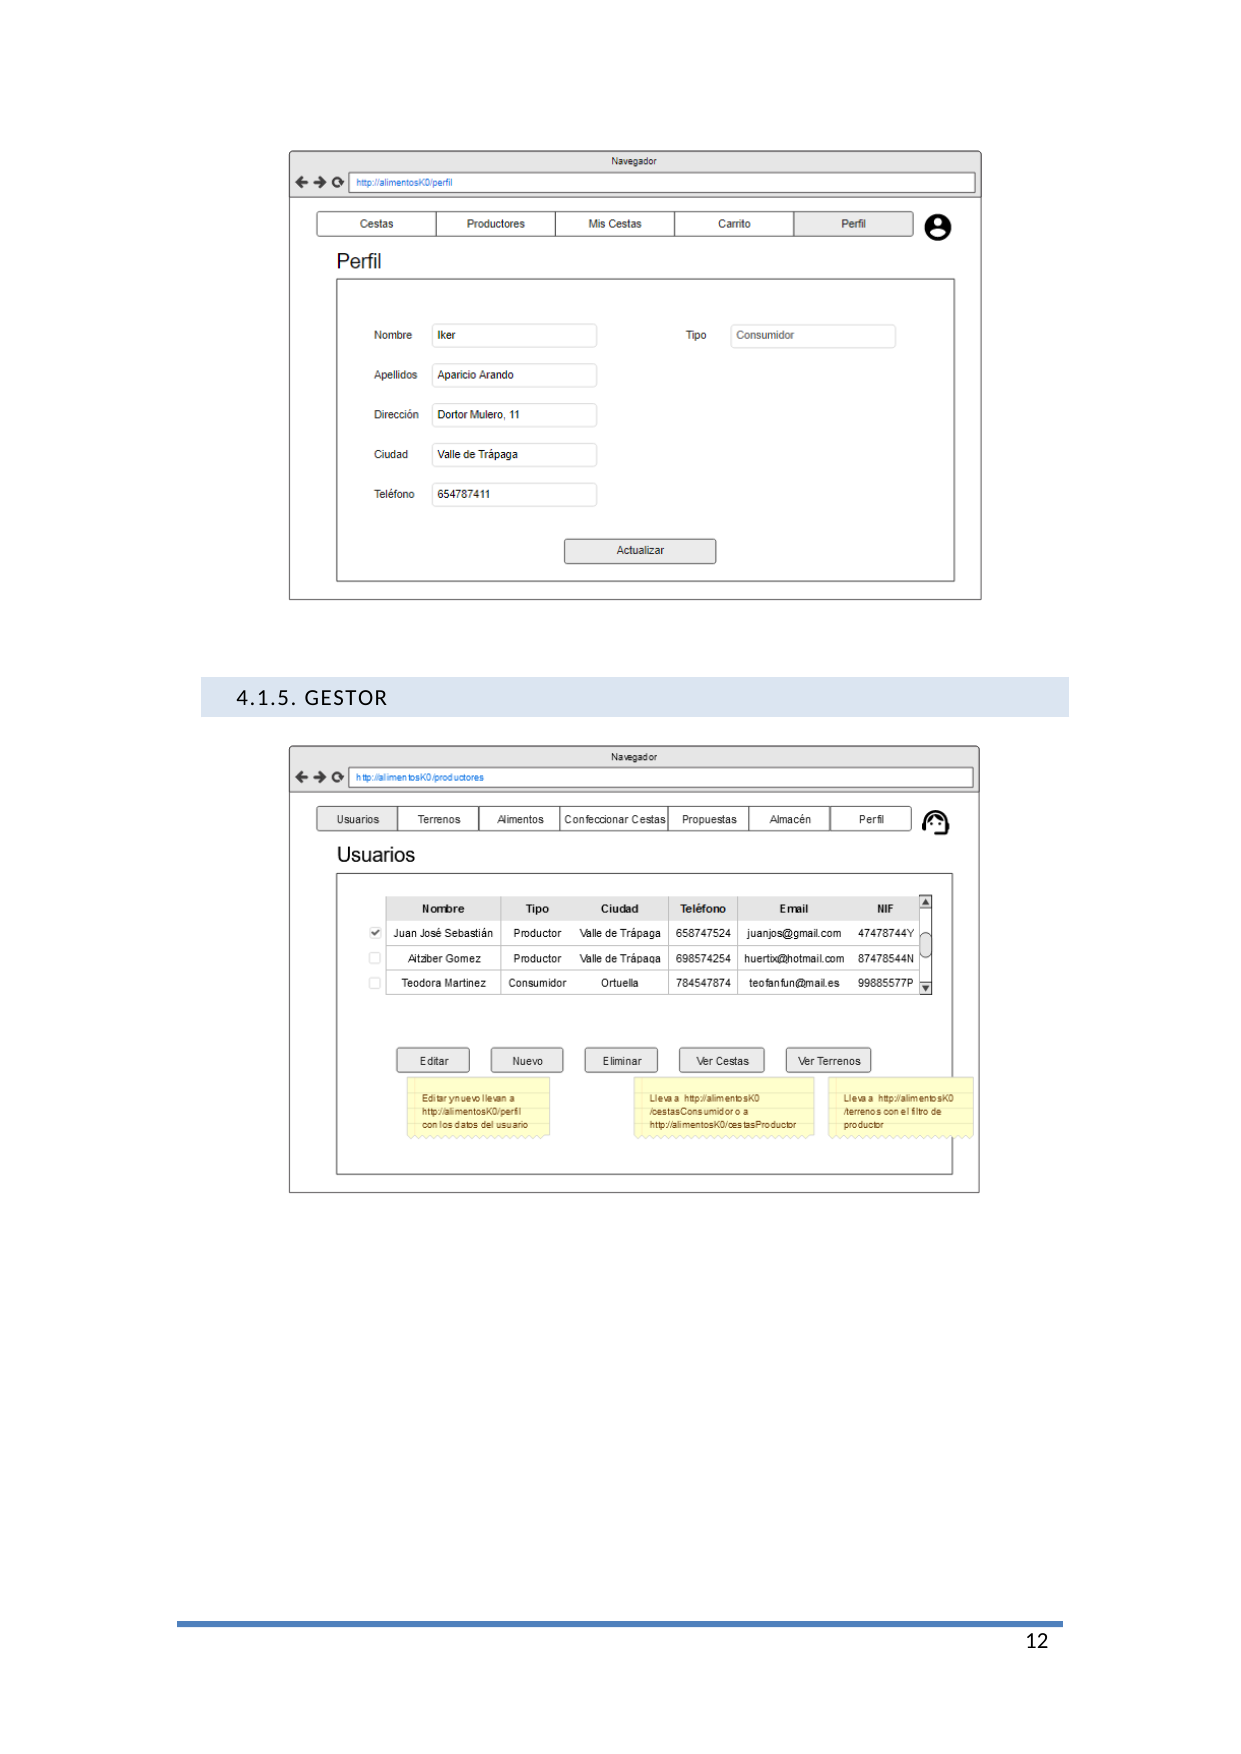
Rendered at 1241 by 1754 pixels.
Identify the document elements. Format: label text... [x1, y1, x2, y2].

subtitle 4.1.5. gestor [207, 683, 1063, 711]
